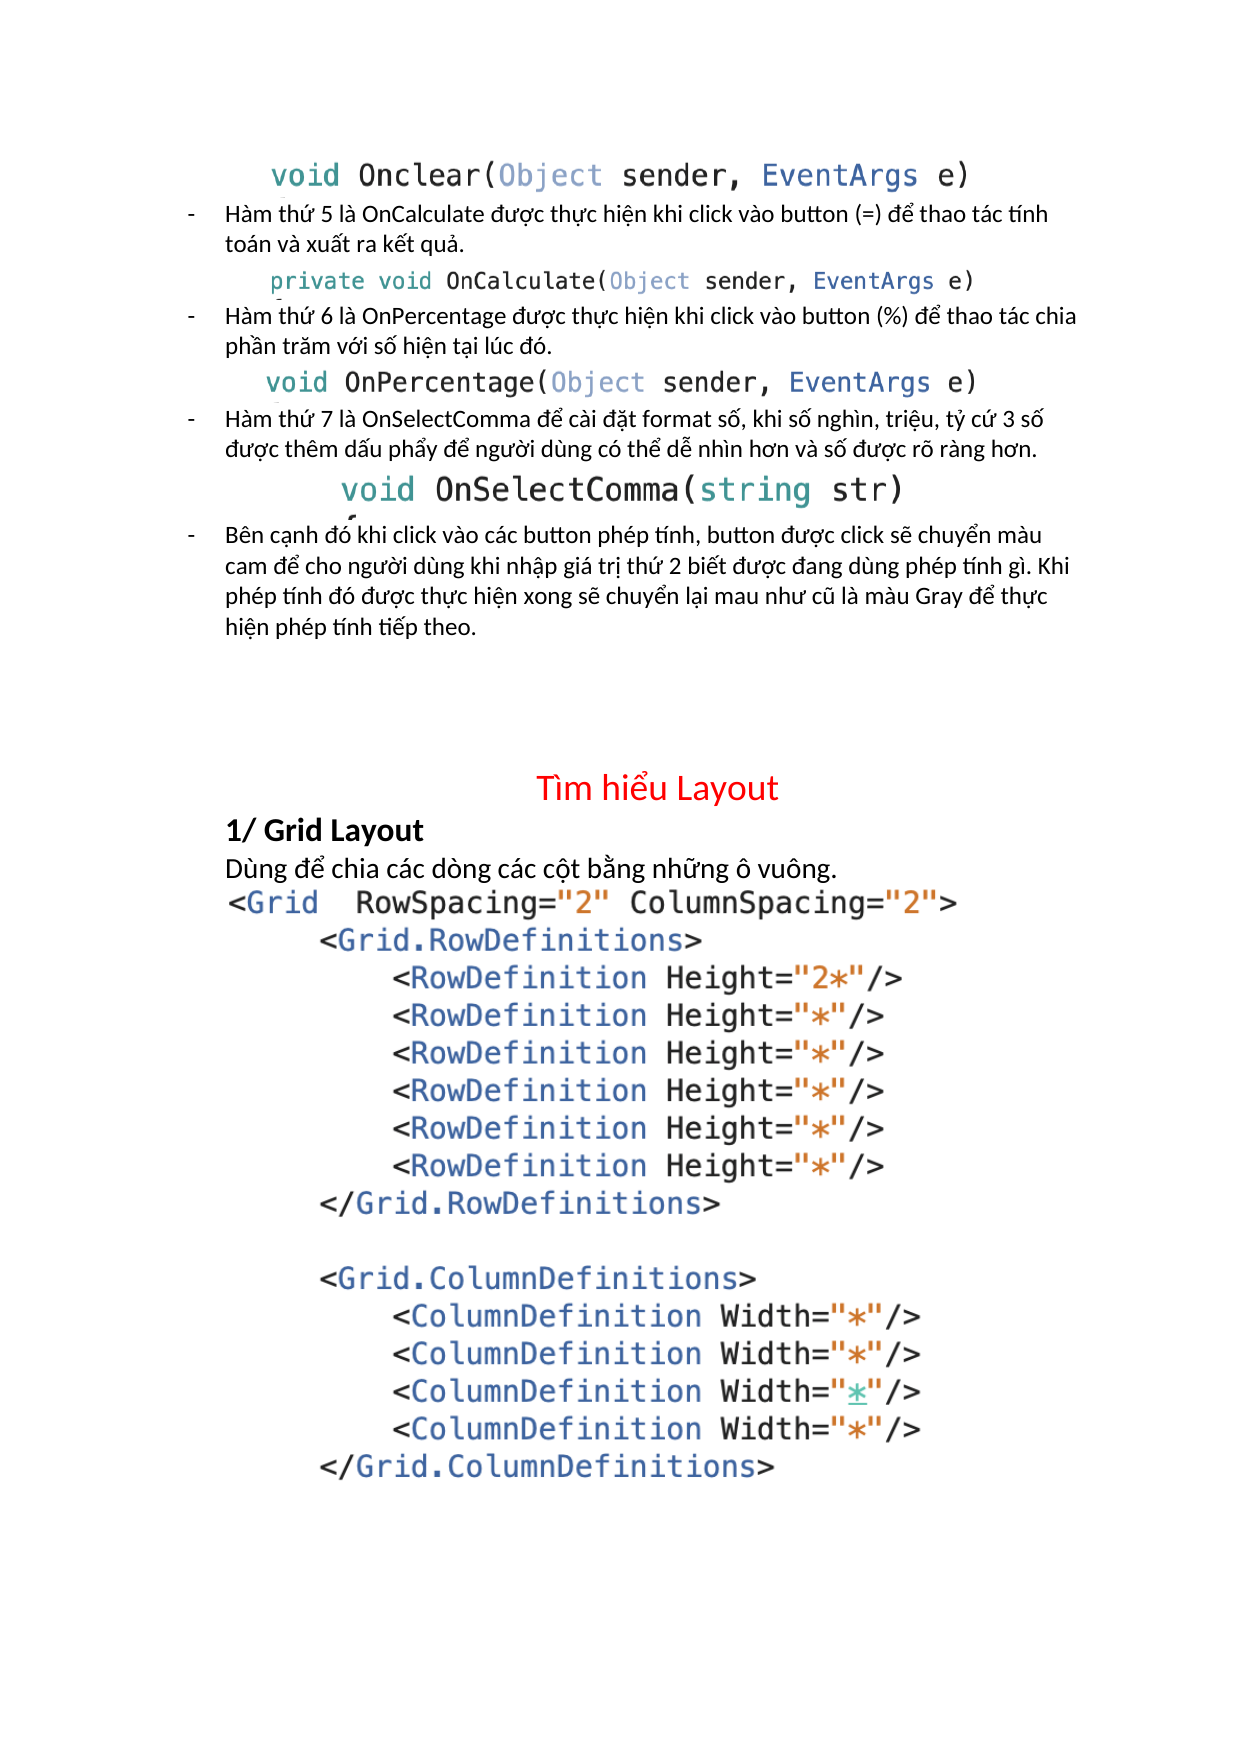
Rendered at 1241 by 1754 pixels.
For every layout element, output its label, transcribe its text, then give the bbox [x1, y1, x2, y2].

list Hàm thứ 5 là OnCalculate được thực hiện khi click vào button (=) để thao tác tính toán và xuất ra kết quả. [187, 198, 1090, 259]
list Tìm hiểu Layout [225, 763, 1090, 809]
picture [257, 259, 984, 300]
list 1/ Grid Layout [225, 809, 1090, 850]
picture [225, 885, 1032, 1524]
list Bên cạnh đó khi click vào các button phép tính, button được click sẽ chuyển màu cam để cho người dùng khi nhập giá trị thứ 2 biết được đang dùng phép tính gì. Khi phép tính đó được thực hiện xong sẽ chuyển lại mau như cũ là màu Gray để thực hiện phép tính tiếp theo. [187, 519, 1090, 641]
picture [323, 464, 917, 520]
list Dùng để chia các dòng các cột bằng những ô vuông. [225, 850, 1090, 886]
list Hàm thứ 7 là OnSelectComma để cài đặt format số, khi số nghìn, triệu, tỷ cứ 3 số được thêm dấu phẩy để người dùng có thể dễ nhìn hơn và số được rõ ràng hơn. [187, 403, 1090, 464]
list Hàm thứ 6 là OnPercentage được thực hiện khi click vào button (%) để thao tác chia phần trăm với số hiện tại lúc đó. [187, 300, 1090, 361]
picture [252, 361, 989, 403]
picture [251, 150, 989, 198]
